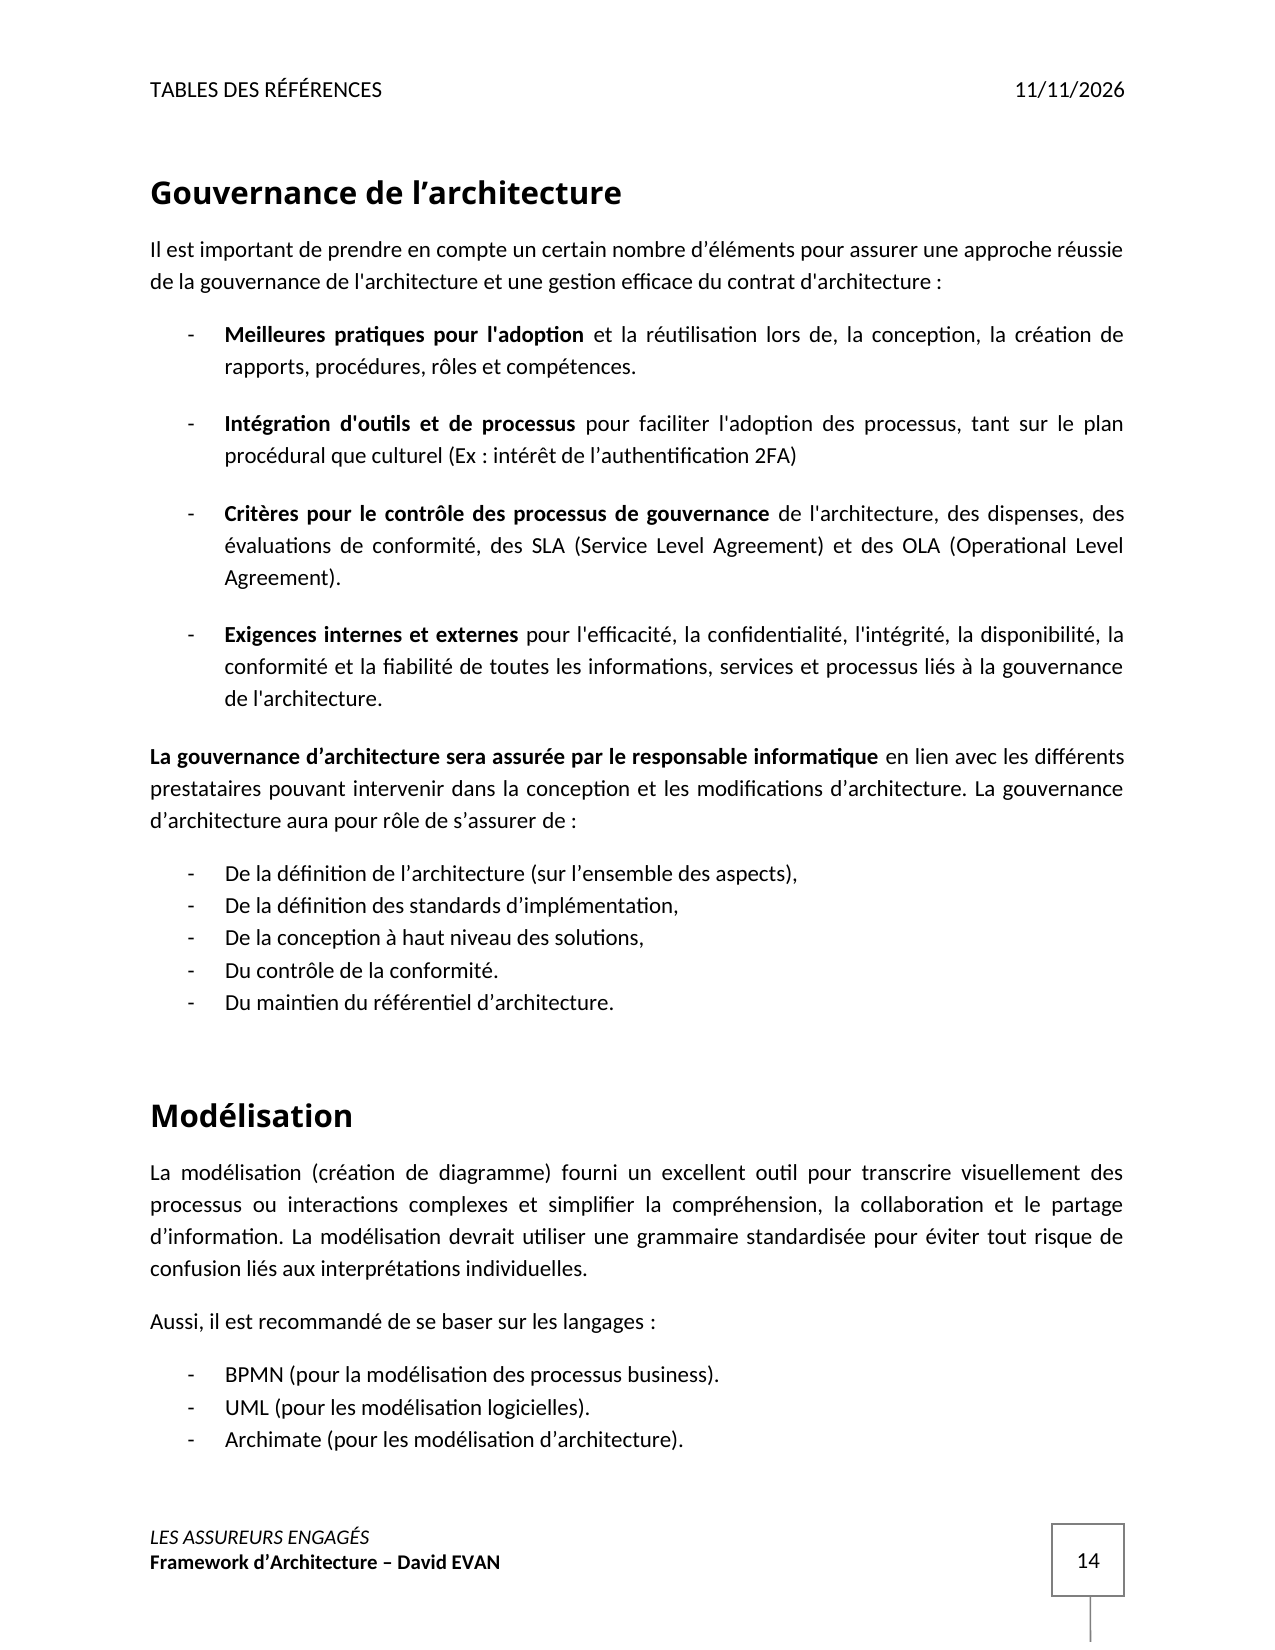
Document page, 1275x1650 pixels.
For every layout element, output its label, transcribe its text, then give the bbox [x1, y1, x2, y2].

subtitle Modélisation [150, 1094, 1125, 1137]
list De la définition des standards d’implémentation, [187, 891, 1125, 919]
list Intégration d'outils et de processus pour faciliter l'adoption des processus, tant sur le plan procédural que culturel (Ex : intérêt de l’authentification 2FA) [187, 409, 1125, 469]
text La modélisation (création de diagramme) fourni un excellent outil pour transcrire visuellement des processus ou interactions complexes et simplifier la compréhension, la collaboration et le partage d’information. La modélisation devrait utiliser une grammaire standardisée pour éviter tout risque de confusion liés aux interprétations individuelles. [150, 1158, 1125, 1282]
list UML (pour les modélisation logicielles). [187, 1393, 1125, 1421]
text Il est important de prendre en compte un certain nombre d’éléments pour assurer une approche réussie de la gouvernance de l'architecture et une gestion efficace du contrat d'architecture : [150, 235, 1125, 295]
list Du contrôle de la conformité. [187, 956, 1125, 984]
list Exigences internes et externes pour l'efficacité, la confidentialité, l'intégrité, la disponibilité, la conformité et la fiabilité de toutes les informations, services et processus liés à la gouvernance de l'architecture. [187, 620, 1125, 713]
subtitle Gouvernance de l’architecture [150, 171, 1125, 214]
text La gouvernance d’architecture sera assurée par le responsable informatique en lien avec les différents prestataires pouvant intervenir dans la conception et les modifications d’architecture. La gouvernance d’architecture aura pour rôle de s’assurer de : [150, 742, 1125, 834]
list Critères pour le contrôle des processus de gouvernance de l'architecture, des dispenses, des évaluations de conformité, des SLA (Service Level Agreement) et des OLA (Operational Level Agreement). [187, 499, 1125, 591]
list De la définition de l’architecture (sur l’ensemble des aspects), [187, 859, 1125, 887]
list BPMN (pour la modélisation des processus business). [187, 1360, 1125, 1388]
list Du maintien du référentiel d’architecture. [187, 988, 1125, 1016]
text Aussi, il est recommandé de se baser sur les langages : [150, 1307, 1125, 1335]
list De la conception à haut niveau des solutions, [187, 923, 1125, 952]
list Archimate (pour les modélisation d’architecture). [187, 1425, 1125, 1453]
list Meilleures pratiques pour l'adoption et la réutilisation lors de, la conception, la création de rapports, procédures, rôles et compétences. [187, 320, 1125, 380]
